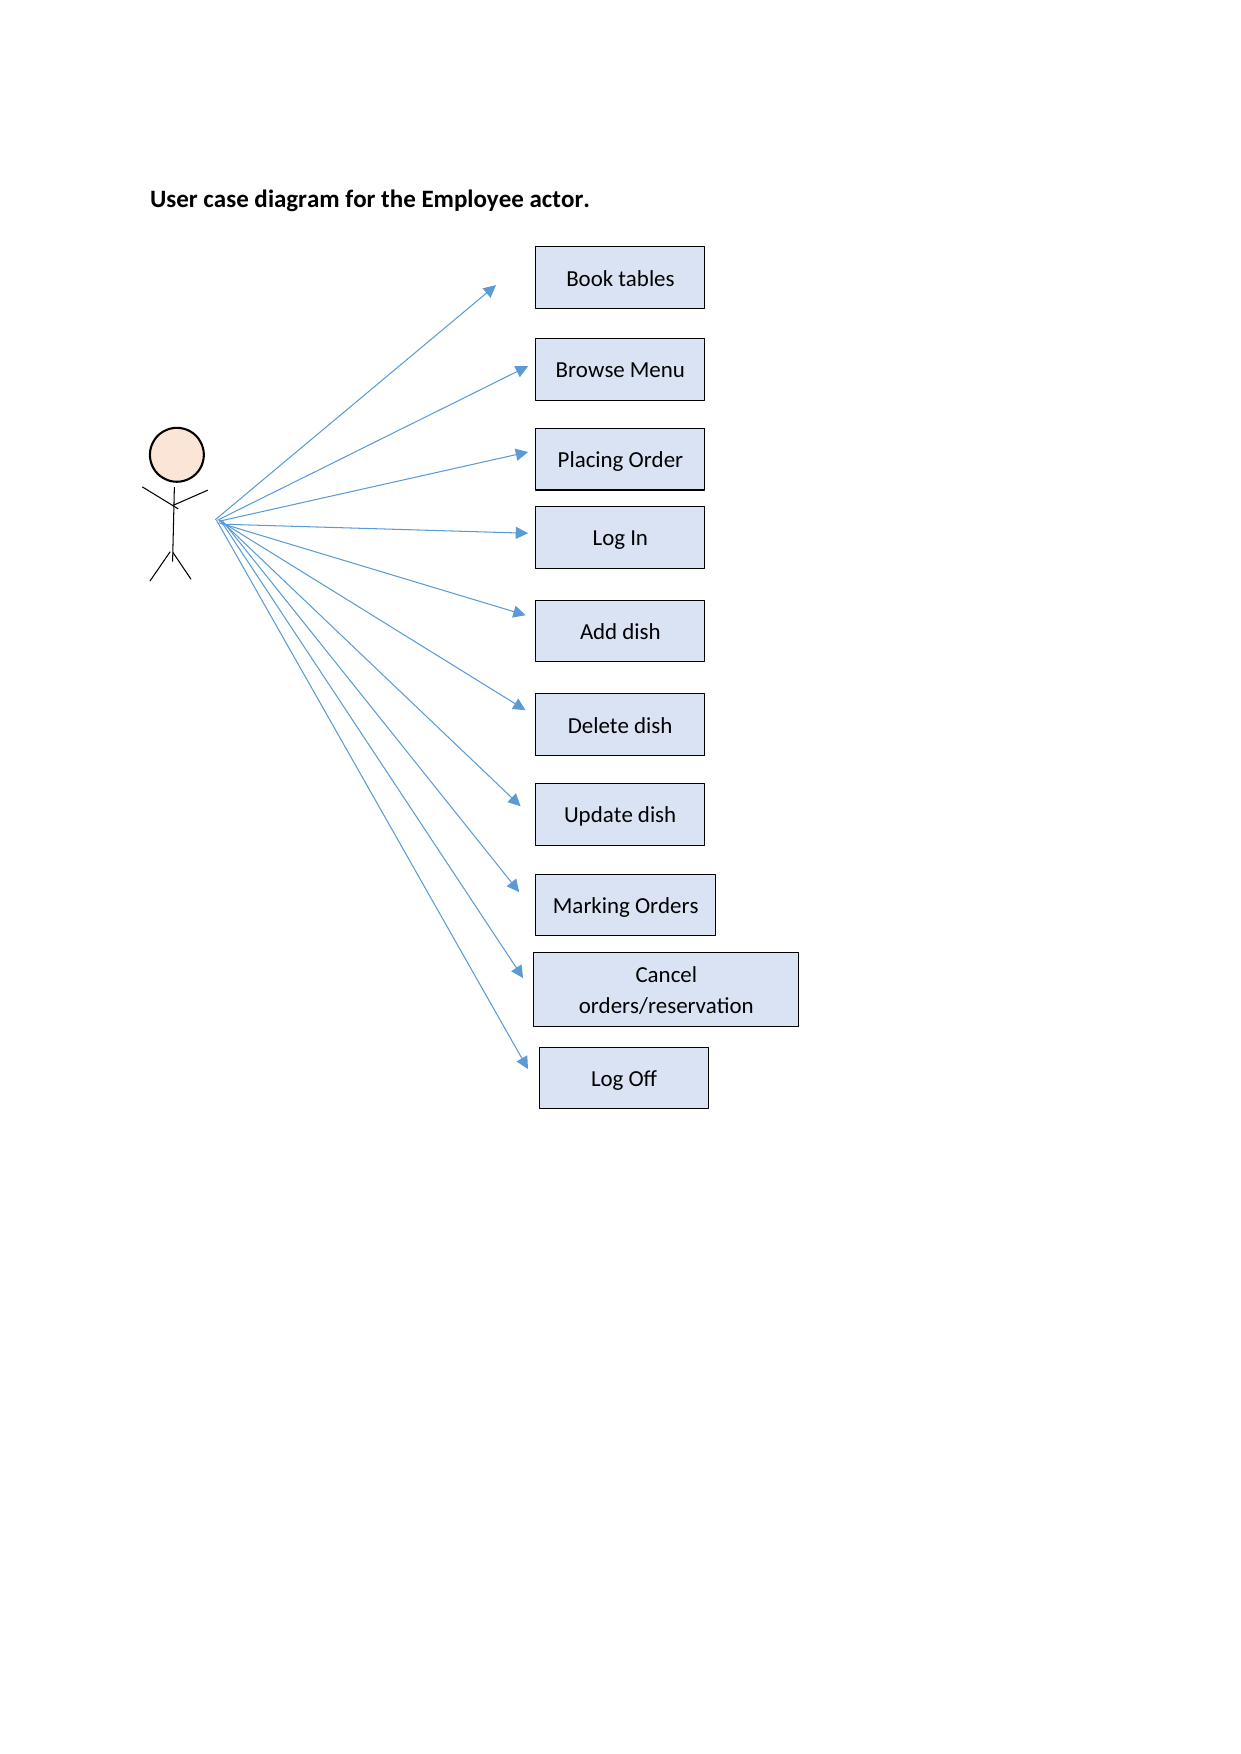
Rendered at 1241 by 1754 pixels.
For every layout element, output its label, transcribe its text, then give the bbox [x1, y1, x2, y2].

text User case diagram for the Employee actor. [150, 183, 1090, 213]
